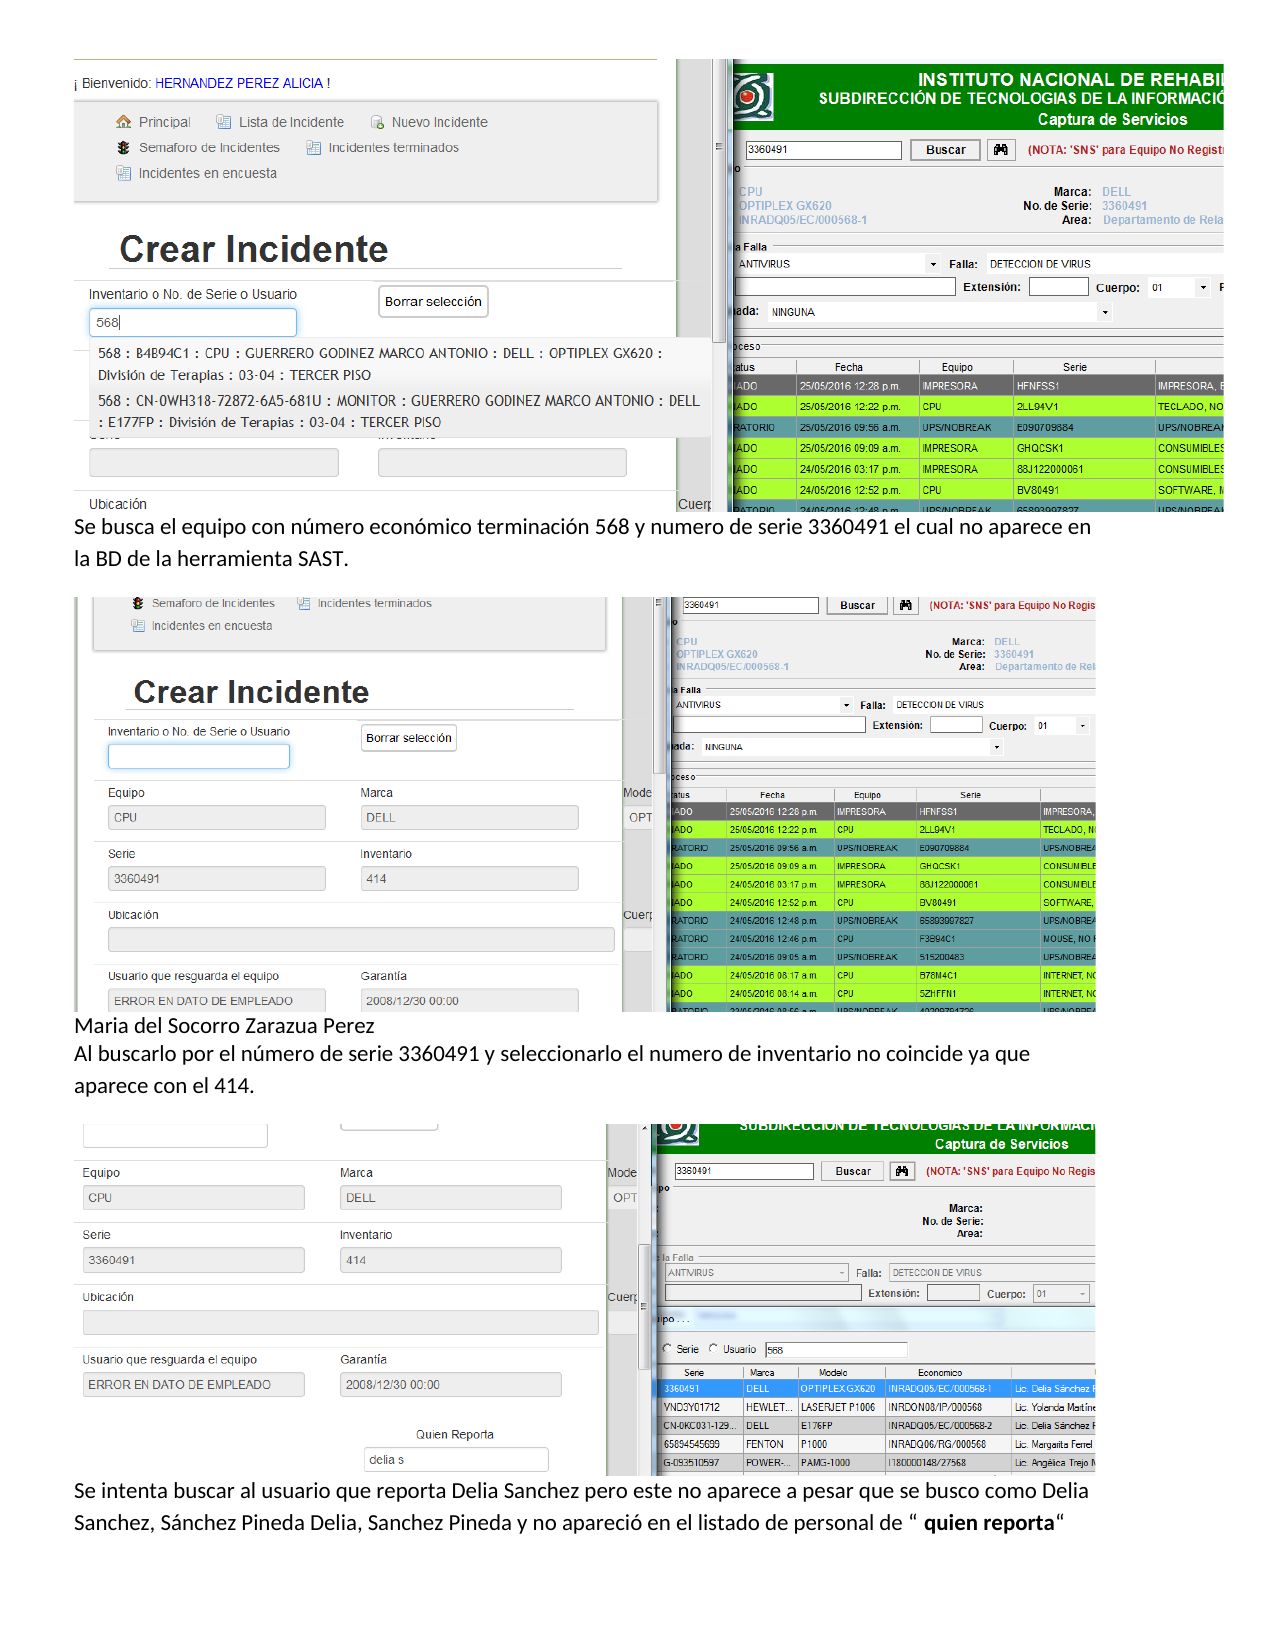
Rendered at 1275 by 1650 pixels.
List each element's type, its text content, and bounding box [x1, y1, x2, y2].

text Se busca el equipo con número económico terminación 568 y numero de serie 3360491 el cual no aparece en la BD de la herramienta SAST. [74, 512, 1098, 572]
text Al buscarlo por el número de serie 3360491 y seleccionarlo el numero de inventario no coincide ya que aparece con el 414. [74, 1039, 1098, 1099]
picture [73, 59, 1224, 512]
picture [73, 1124, 1096, 1476]
text Se intenta buscar al usuario que reporta Delia Sanchez pero este no aparece a pesar que se busco como Delia Sanchez, Sánchez Pineda Delia, Sanchez Pineda y no apareció en el listado de personal de “ quien reporta“ [74, 1476, 1098, 1536]
picture [73, 597, 1096, 1012]
